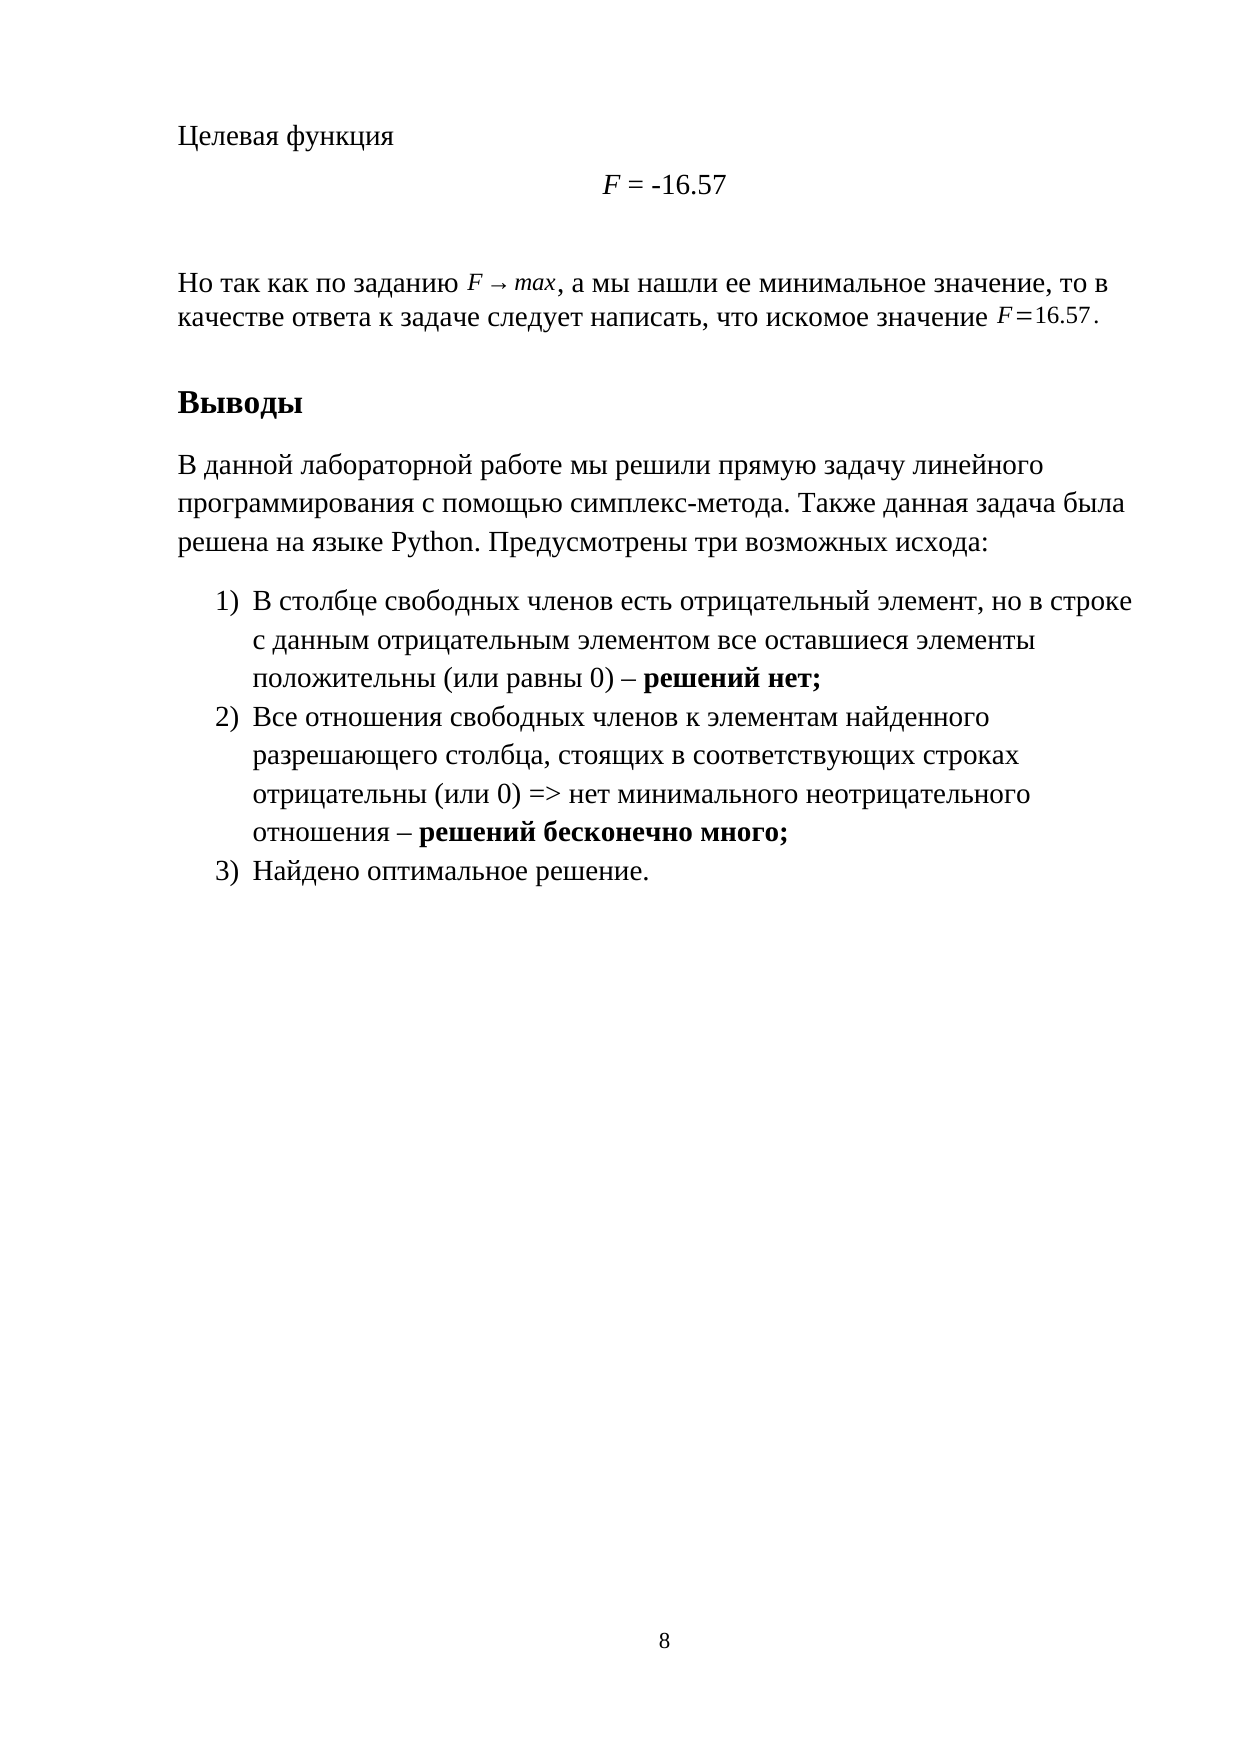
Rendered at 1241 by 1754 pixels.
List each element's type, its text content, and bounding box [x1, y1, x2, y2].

list В столбце свободных членов есть отрицательный элемент, но в строке с данным отрицательным элементом все оставшиеся элементы положительны (или равны 0) – решений нет; [215, 583, 1152, 694]
text В данной лабораторной работе мы решили прямую задачу линейного программирования с помощью симплекс-метода. Также данная задача была решена на языке Python. Предусмотрены три возможных исхода: [177, 447, 1152, 557]
list Найдено оптимальное решение. [215, 853, 1152, 887]
list Все отношения свободных членов к элементам найденного разрешающего столбца, стоящих в соответствующих строках отрицательны (или 0) => нет минимального неотрицательного отношения – решений бесконечно много; [215, 699, 1152, 848]
text Выводы [177, 382, 1152, 420]
text Но так как по заданию , а мы нашли ее минимальное значение, то в качестве ответа к задаче следует написать, что искомое значение [177, 266, 1152, 333]
text Целевая функция [177, 118, 1152, 152]
text F = -16.57 [177, 167, 1152, 201]
